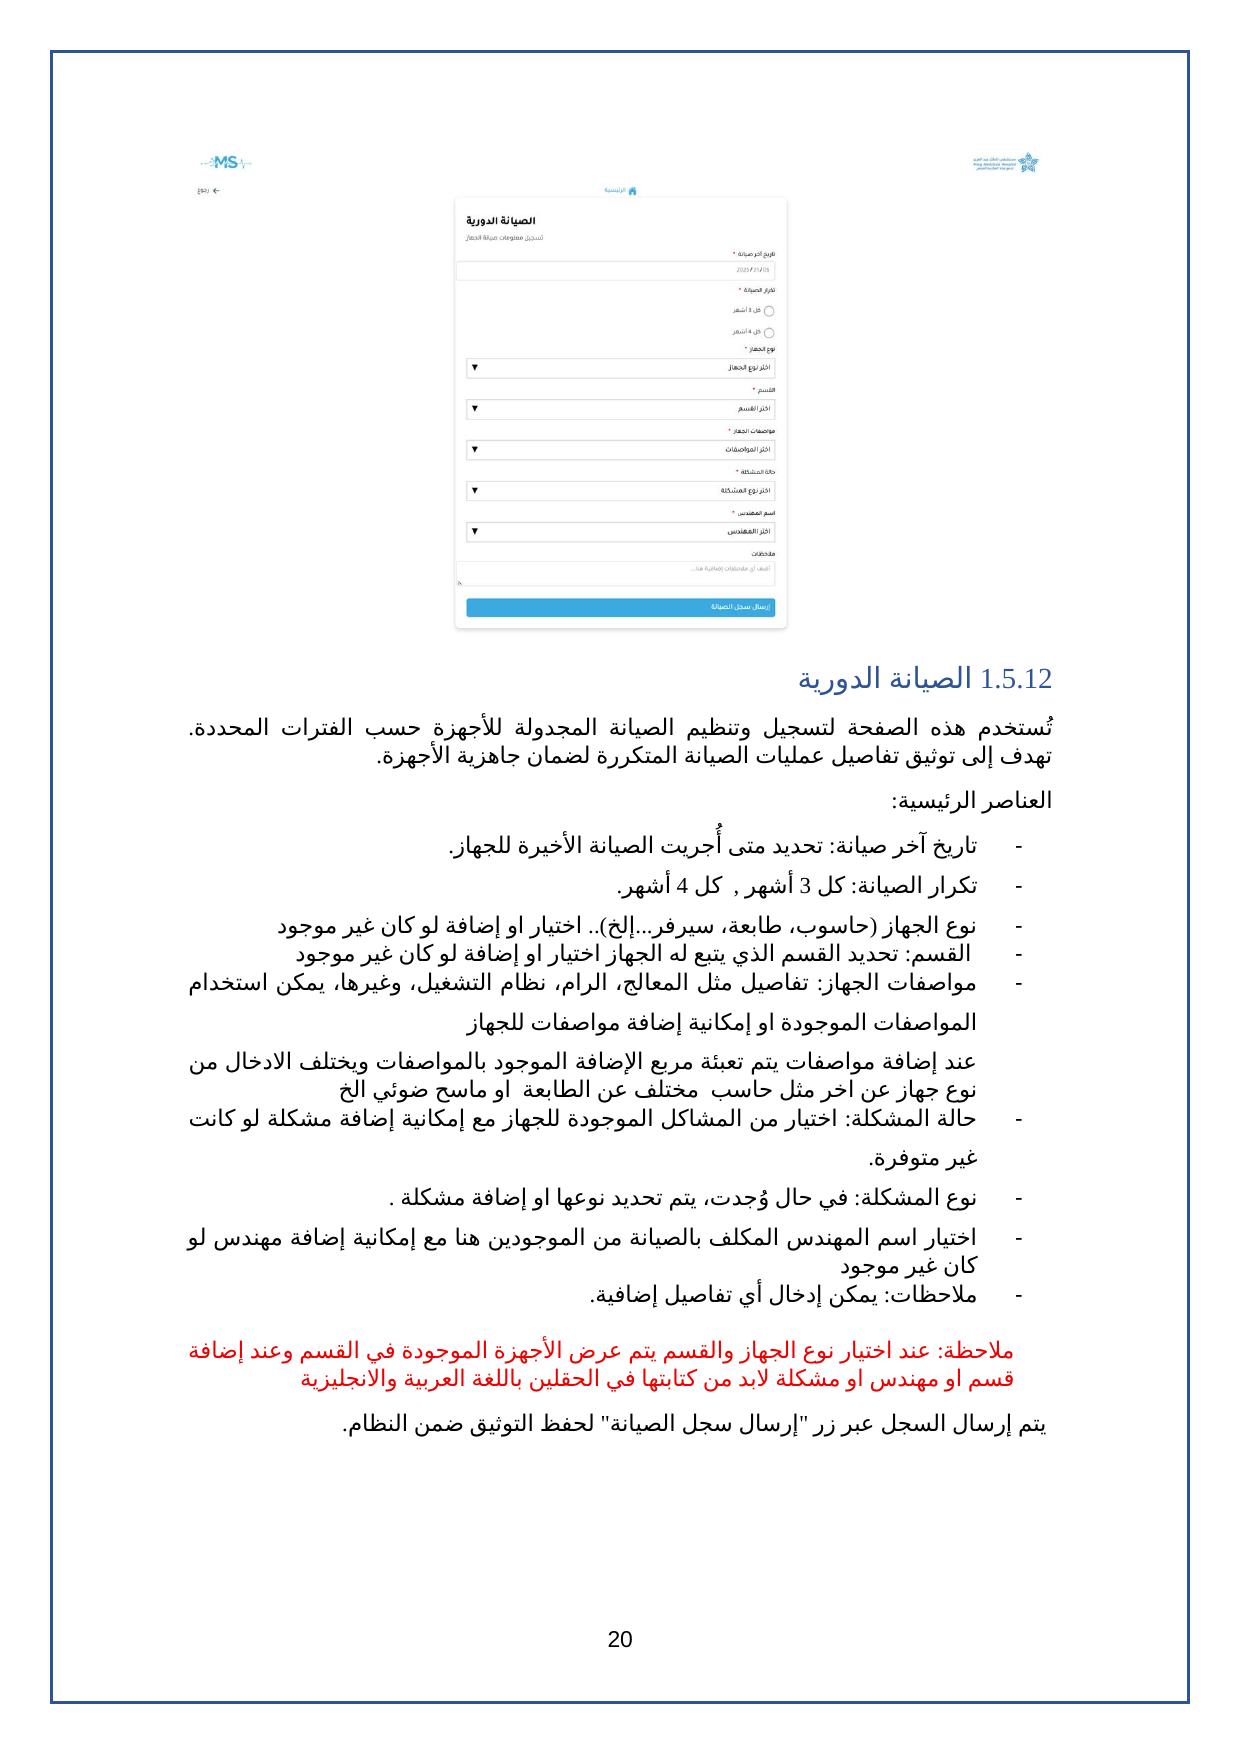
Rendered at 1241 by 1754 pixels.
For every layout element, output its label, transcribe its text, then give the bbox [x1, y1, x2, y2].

text 1.5.12 الصيانة الدورية [187, 661, 1053, 694]
text يتم إرسال السجل عبر زر "إرسال سجل الصيانة" لحفظ التوثيق ضمن النظام. [187, 1411, 1053, 1437]
list تكرار الصيانة: كل 3 أشهر , كل 4 أشهر. [187, 872, 1015, 899]
list عند إضافة مواصفات يتم تعبئة مربع الإضافة الموجود بالمواصفات ويختلف الادخال من نوع جهاز عن اخر مثل حاسب مختلف عن الطابعة او ماسح ضوئي الخ [187, 1048, 978, 1103]
list نوع الجهاز (حاسوب، طابعة، سيرفر...إلخ).. اختيار او إضافة لو كان غير موجود [187, 912, 1015, 938]
list نوع المشكلة: في حال وُجدت، يتم تحديد نوعها او إضافة مشكلة . [187, 1184, 1015, 1210]
text تُستخدم هذه الصفحة لتسجيل وتنظيم الصيانة المجدولة للأجهزة حسب الفترات المحددة. تهدف إلى توثيق تفاصيل عمليات الصيانة المتكررة لضمان جاهزية الأجهزة. [187, 714, 1053, 769]
list ملاحظات: يمكن إدخال أي تفاصيل إضافية. [187, 1281, 1015, 1307]
text العناصر الرئيسية: [187, 787, 1053, 814]
list اختيار اسم المهندس المكلف بالصيانة من الموجودين هنا مع إمكانية إضافة مهندس لو كان غير موجود [187, 1224, 1015, 1278]
list تاريخ آخر صيانة: تحديد متى أُجريت الصيانة الأخيرة للجهاز. [187, 832, 1015, 859]
list حالة المشكلة: اختيار من المشاكل الموجودة للجهاز مع إمكانية إضافة مشكلة لو كانت غير متوفرة. [187, 1105, 1015, 1171]
list القسم: تحديد القسم الذي يتبع له الجهاز اختيار او إضافة لو كان غير موجود [187, 940, 1015, 967]
picture [188, 150, 1053, 643]
text ملاحظة: عند اختيار نوع الجهاز والقسم يتم عرض الأجهزة الموجودة في القسم وعند إضافة قسم او مهندس او مشكلة لابد من كتابتها في الحقلين باللغة العربية والانجليزية [187, 1337, 1015, 1392]
list مواصفات الجهاز: تفاصيل مثل المعالج، الرام، نظام التشغيل، وغيرها، يمكن استخدام المواصفات الموجودة او إمكانية إضافة مواصفات للجهاز [187, 969, 1015, 1035]
